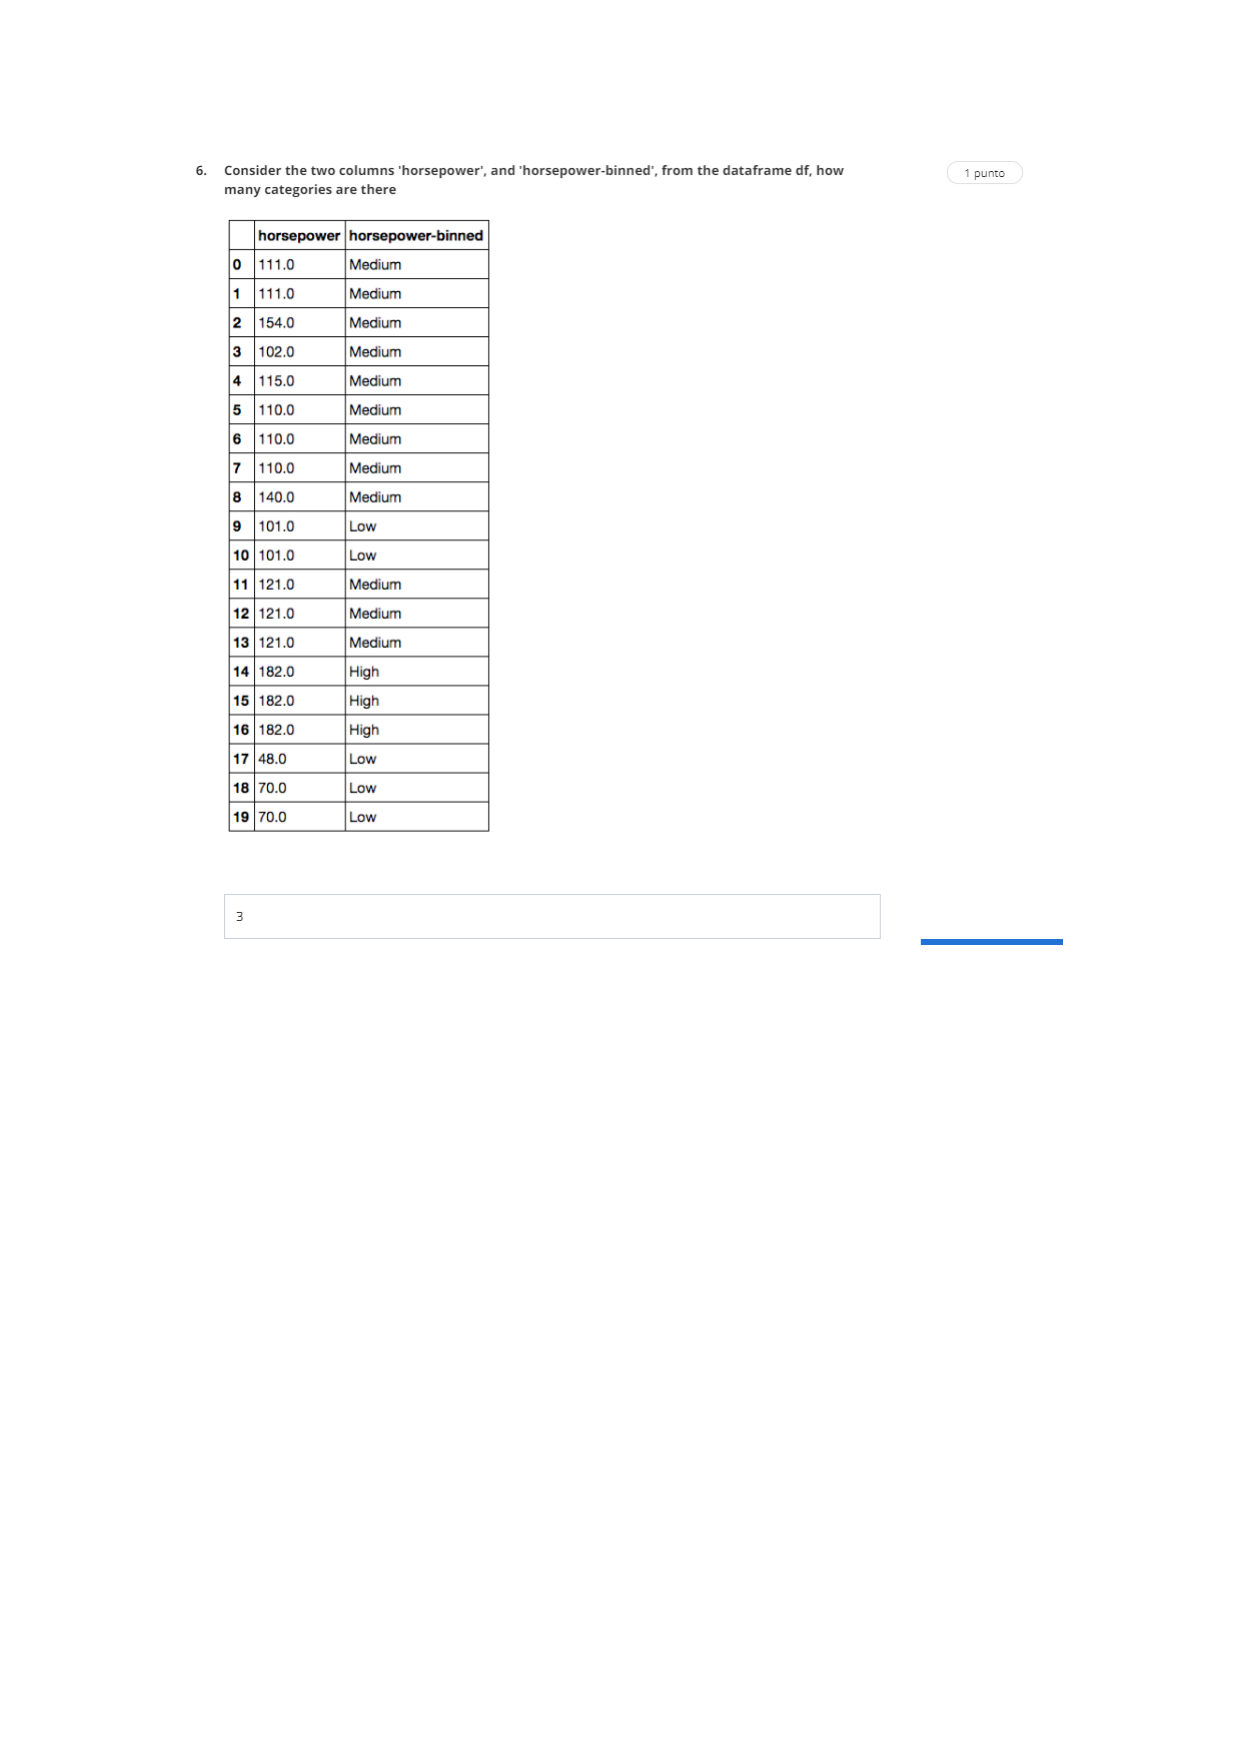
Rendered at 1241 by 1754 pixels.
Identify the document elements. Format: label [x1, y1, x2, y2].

picture [177, 147, 1063, 945]
